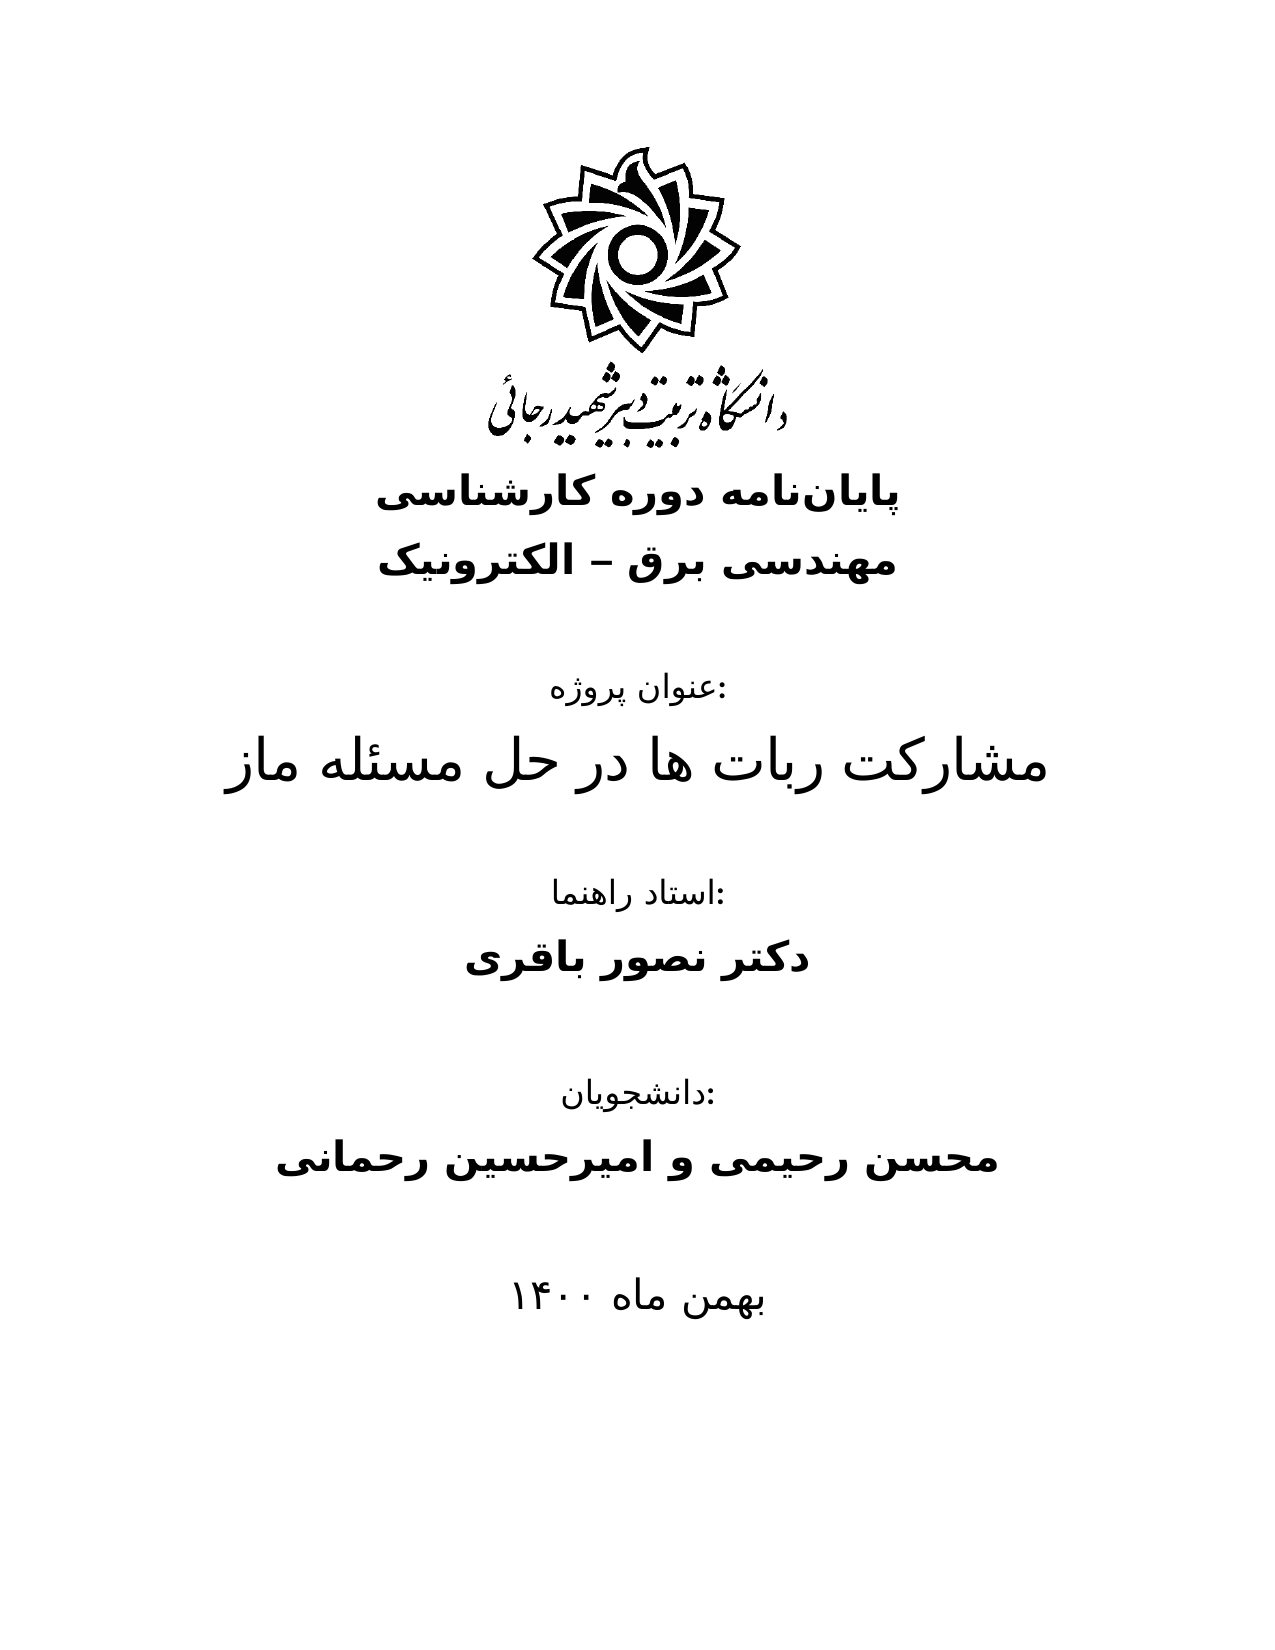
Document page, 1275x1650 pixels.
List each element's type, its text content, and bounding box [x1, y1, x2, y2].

text مهندسی برق – الکترونیک [177, 536, 1098, 584]
text عنوان پروژه: [177, 666, 1098, 706]
text بهمن ماه ۱۴۰۰ [177, 1270, 1098, 1319]
title مشارکت ربات ها در حل مسئله ماز [177, 726, 1098, 794]
picture [488, 147, 787, 448]
text پایان‌نامه دوره کارشناسی [177, 467, 1098, 515]
text دکتر نصور باقری [177, 933, 1098, 981]
text محسن رحیمی و امیرحسین رحمانی [177, 1132, 1098, 1181]
text دانشجویان: [177, 1072, 1098, 1112]
text استاد راهنما: [177, 872, 1098, 913]
